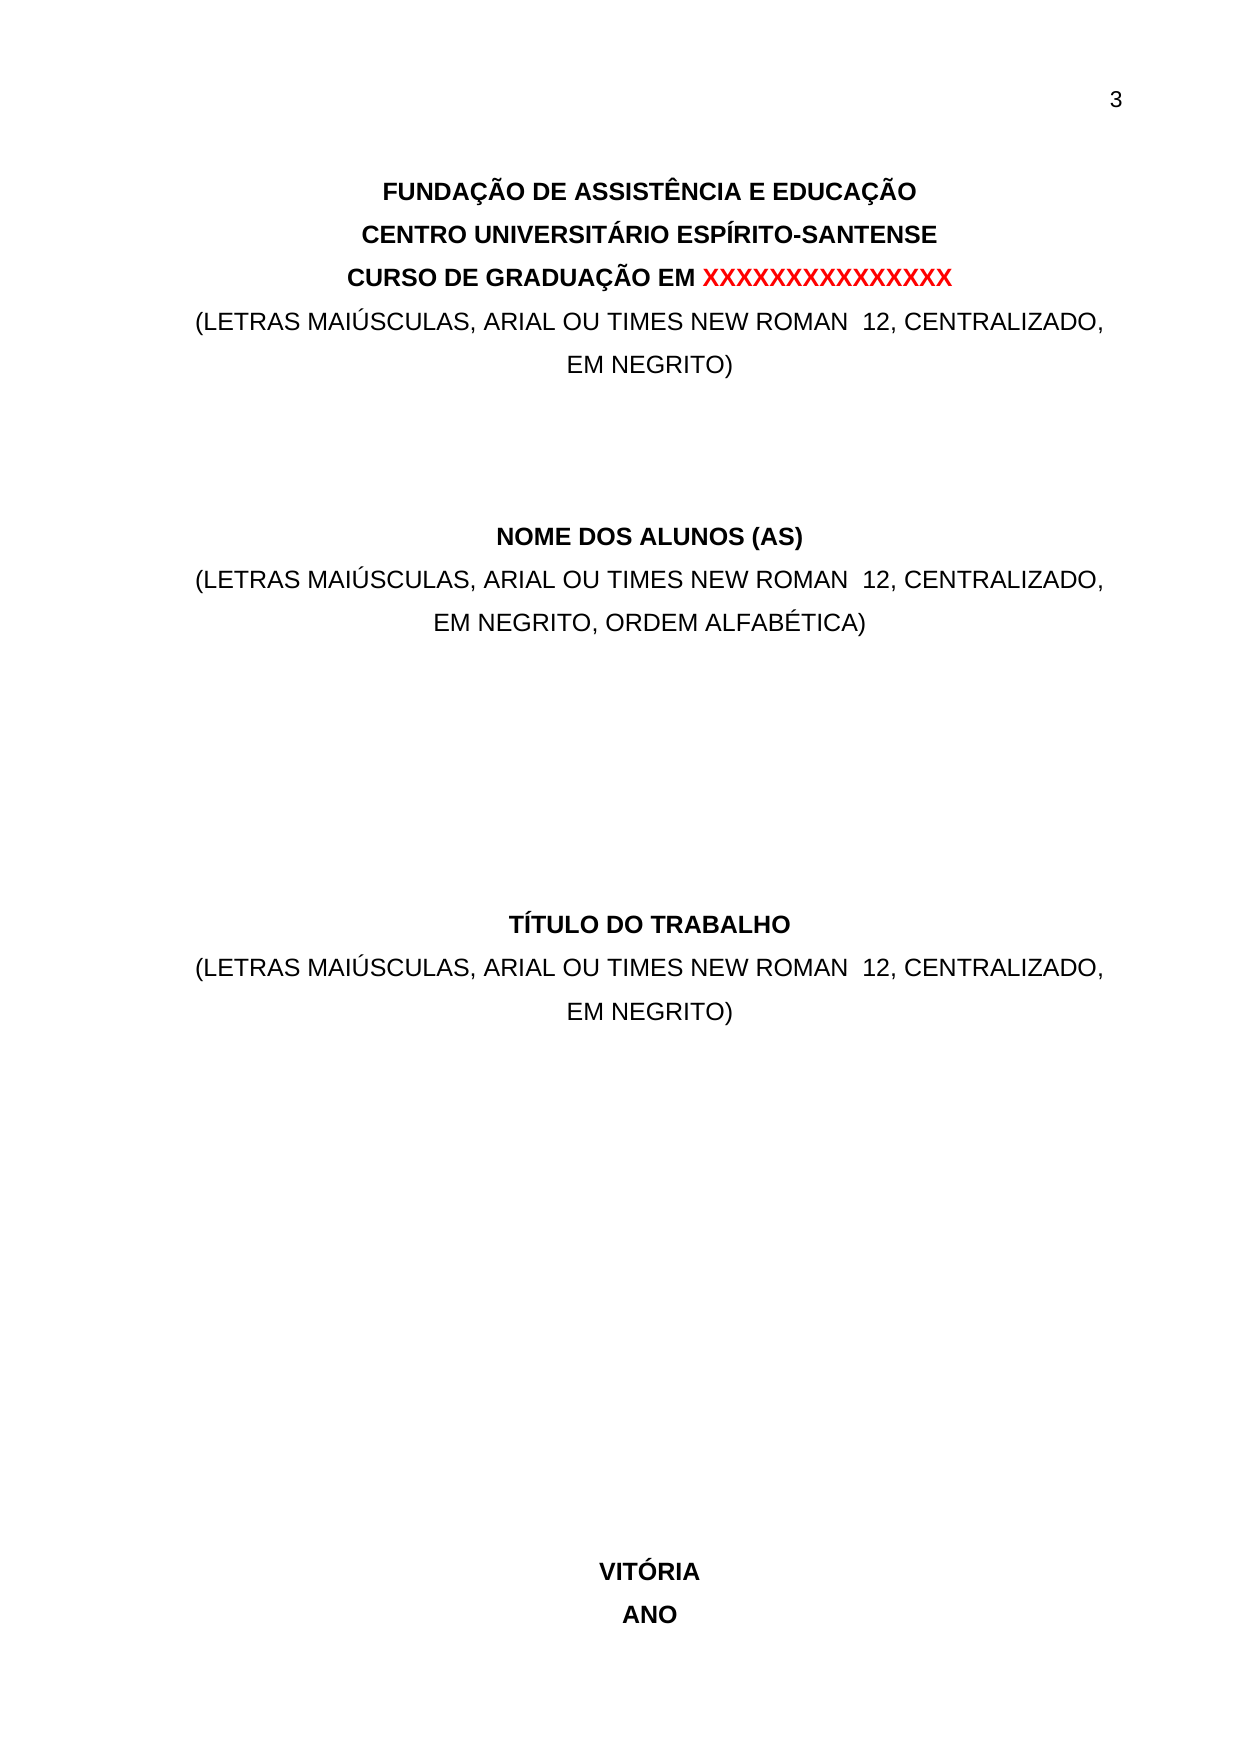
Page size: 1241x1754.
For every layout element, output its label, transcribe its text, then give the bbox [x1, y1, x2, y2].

text (LETRAS MAIÚSCULAS, ARIAL OU TIMES NEW ROMAN 12, CENTRALIZADO, [177, 565, 1122, 594]
text CURSO DE GRADUAÇÃO EM XXXXXXXXXXXXXXX [177, 263, 1122, 292]
text NOME DOS ALUNOS (AS) [177, 522, 1122, 551]
text FUNDAÇÃO DE ASSISTÊNCIA E EDUCAÇÃO [177, 177, 1122, 206]
text TÍTULO DO TRABALHO [177, 910, 1122, 939]
text VITÓRIA [177, 1557, 1122, 1586]
text CENTRO UNIVERSITÁRIO ESPÍRITO-SANTENSE [177, 220, 1122, 249]
text (LETRAS MAIÚSCULAS, ARIAL OU TIMES NEW ROMAN 12, CENTRALIZADO, EM NEGRITO) [177, 307, 1122, 378]
text (LETRAS MAIÚSCULAS, ARIAL OU TIMES NEW ROMAN 12, CENTRALIZADO, EM NEGRITO) [177, 953, 1122, 1025]
text ANO [177, 1600, 1122, 1629]
text EM NEGRITO, ORDEM ALFABÉTICA) [177, 608, 1122, 637]
